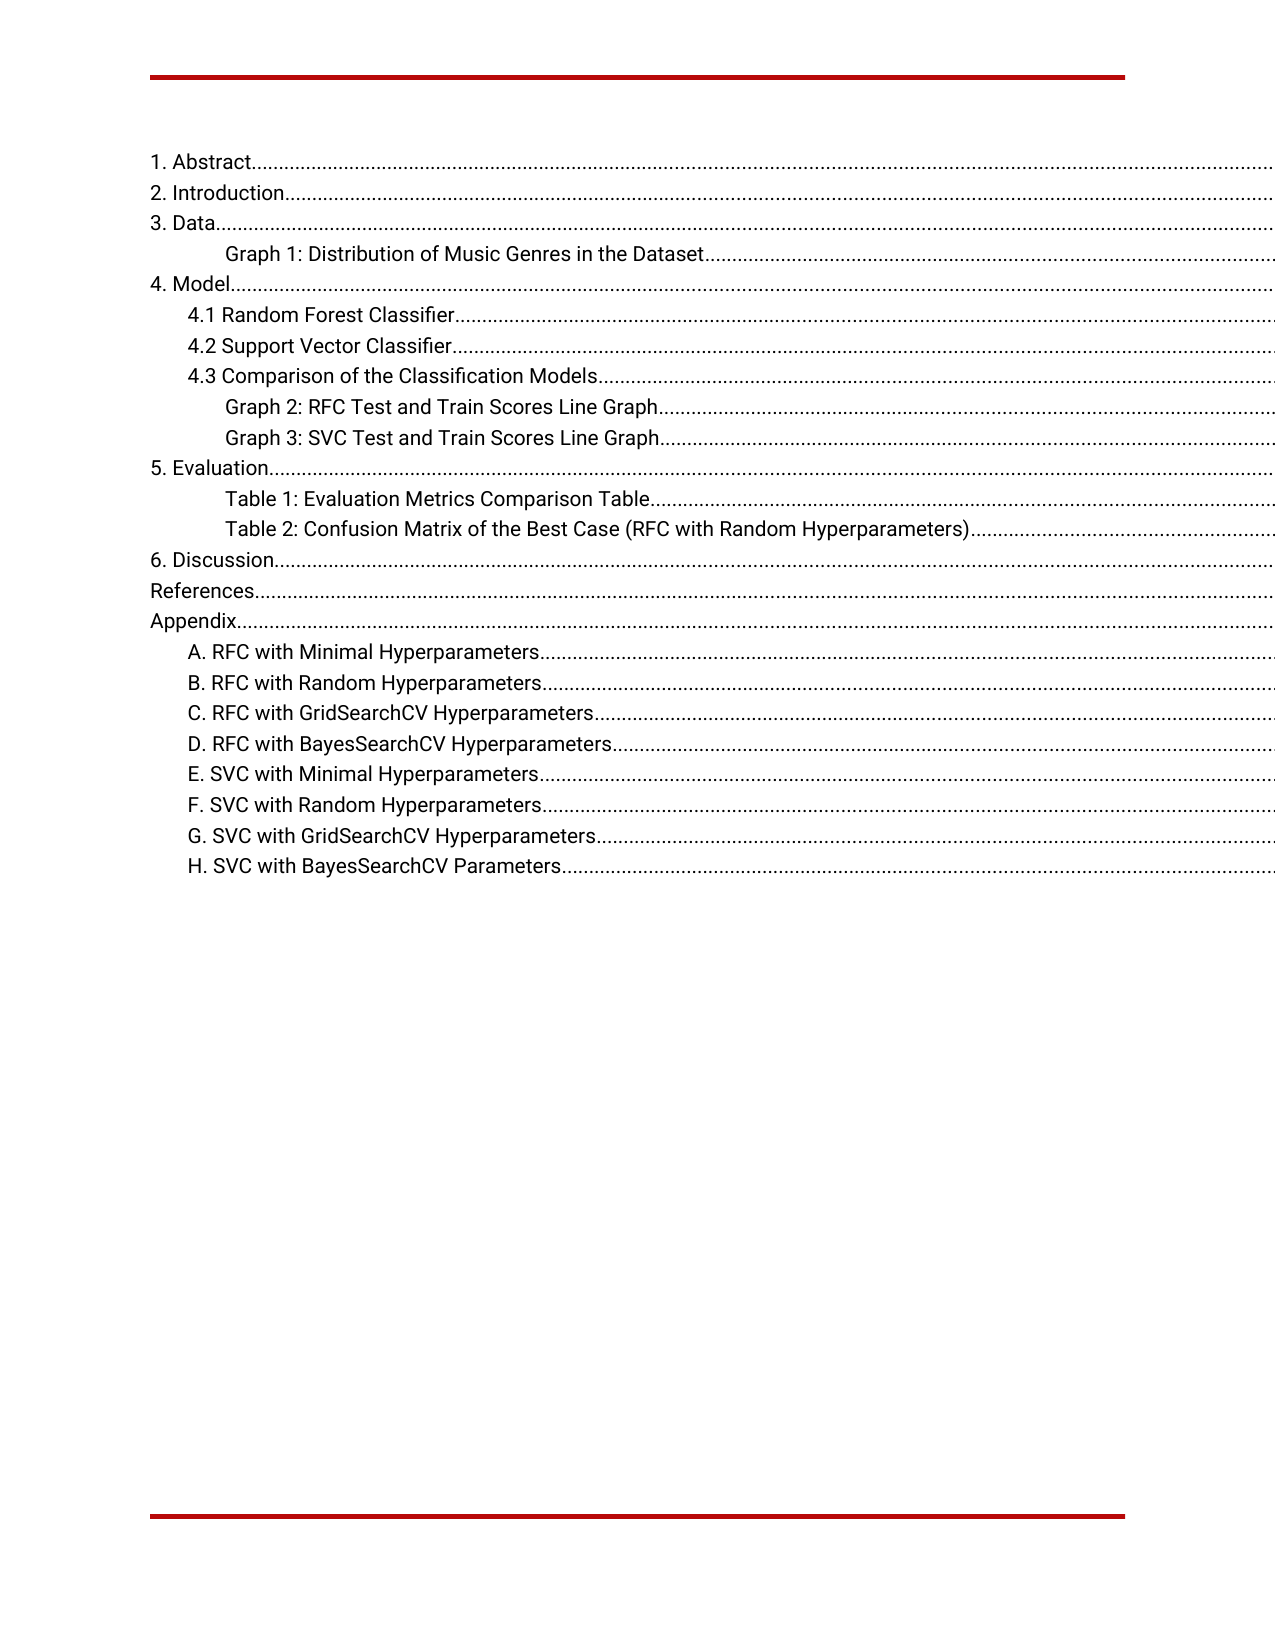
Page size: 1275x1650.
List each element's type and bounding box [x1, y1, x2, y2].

picture [150, 1514, 1125, 1519]
picture [150, 75, 1125, 80]
